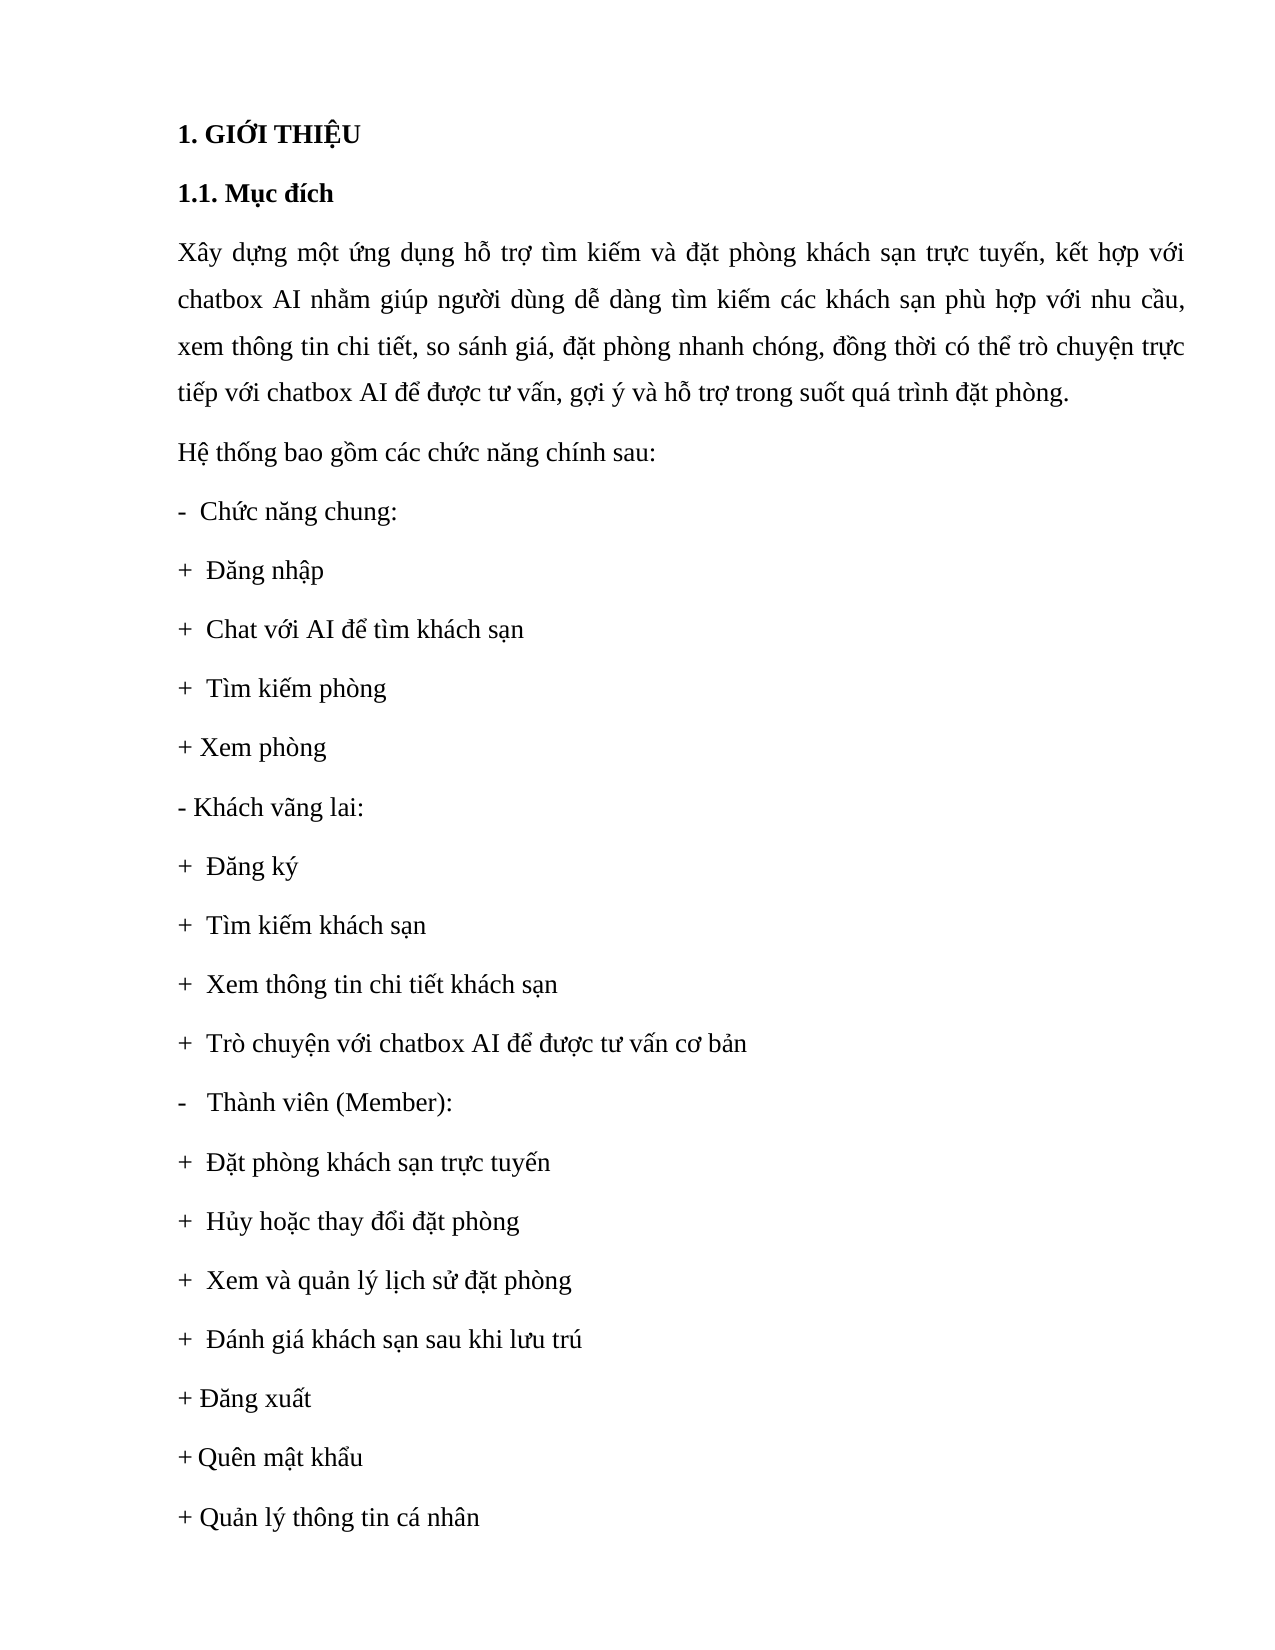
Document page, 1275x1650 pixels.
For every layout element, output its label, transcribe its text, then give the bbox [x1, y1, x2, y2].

text - Thành viên (Member): [177, 1086, 1186, 1118]
text + Trò chuyện với chatbox AI để được tư vấn cơ bản [177, 1027, 1186, 1058]
text Xây dựng một ứng dụng hỗ trợ tìm kiếm và đặt phòng khách sạn trực tuyến, kết hợp với chatbox AI nhằm giúp người dùng dễ dàng tìm kiếm các khách sạn phù hợp với nhu cầu, xem thông tin chi tiết, so sánh giá, đặt phòng nhanh chóng, đồng thời có thể trò chuyện trực tiếp với chatbox AI để được tư vấn, gợi ý và hỗ trợ trong suốt quá trình đặt phòng. [177, 236, 1186, 408]
subtitle 1. GIỚI THIỆU [177, 118, 1186, 149]
text + Quản lý thông tin cá nhân [177, 1501, 1186, 1532]
text + Đăng xuất [177, 1382, 1186, 1413]
text - Chức năng chung: [177, 495, 1186, 526]
text - Khách vãng lai: [177, 791, 1186, 822]
subtitle 1.1. Mục đích [177, 177, 1186, 208]
text + Xem phòng [177, 731, 1186, 763]
text + Hủy hoặc thay đổi đặt phòng [177, 1205, 1186, 1236]
text + Xem thông tin chi tiết khách sạn [177, 968, 1186, 999]
text + Tìm kiếm phòng [177, 672, 1186, 703]
text Hệ thống bao gồm các chức năng chính sau: [177, 436, 1186, 467]
text + Đăng nhập [177, 554, 1186, 585]
text + Xem và quản lý lịch sử đặt phòng [177, 1264, 1186, 1295]
text + Đặt phòng khách sạn trực tuyến [177, 1146, 1186, 1177]
text + Tìm kiếm khách sạn [177, 909, 1186, 940]
text + Đánh giá khách sạn sau khi lưu trú [177, 1323, 1186, 1354]
text + Quên mật khẩu [177, 1441, 1186, 1473]
text + Chat với AI để tìm khách sạn [177, 613, 1186, 644]
text + Đăng ký [177, 850, 1186, 881]
